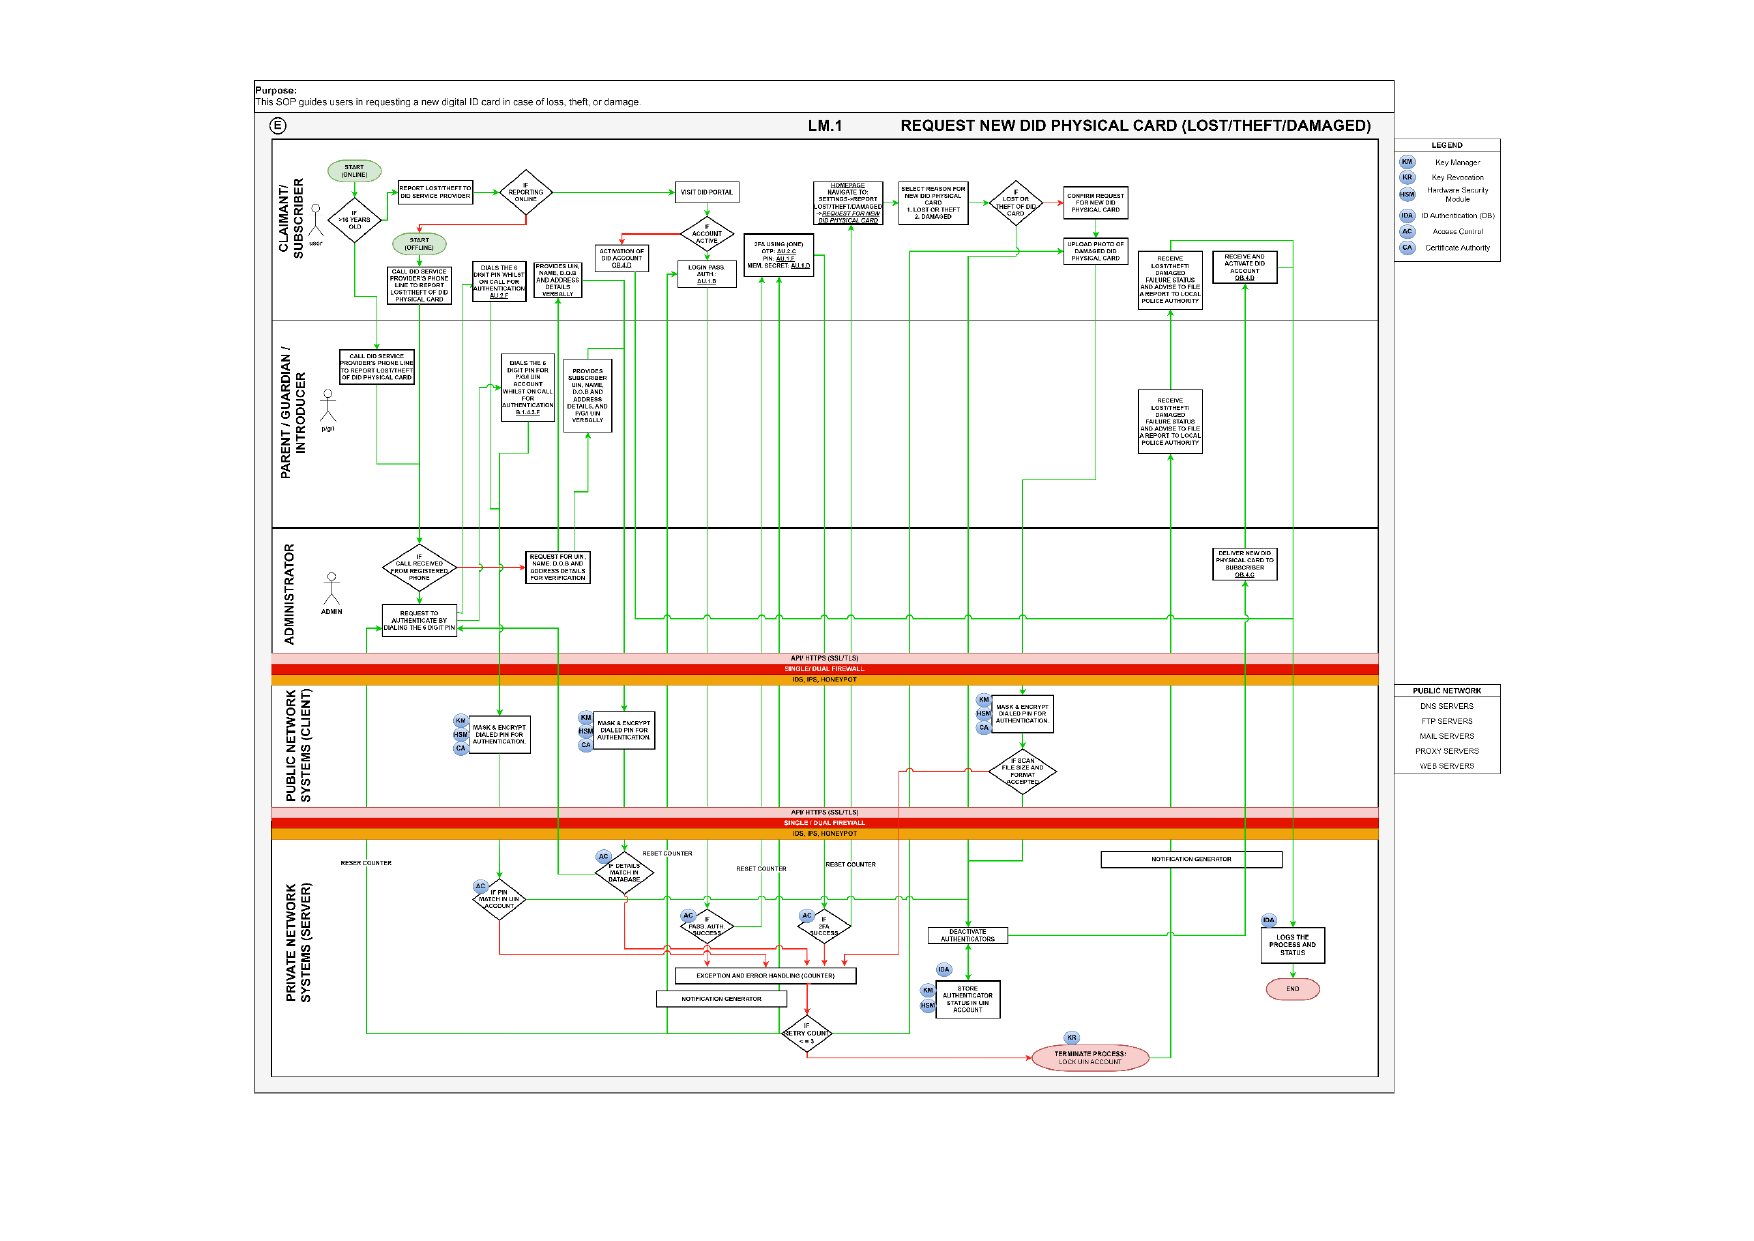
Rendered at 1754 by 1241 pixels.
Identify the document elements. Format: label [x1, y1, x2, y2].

picture [248, 75, 1505, 1098]
